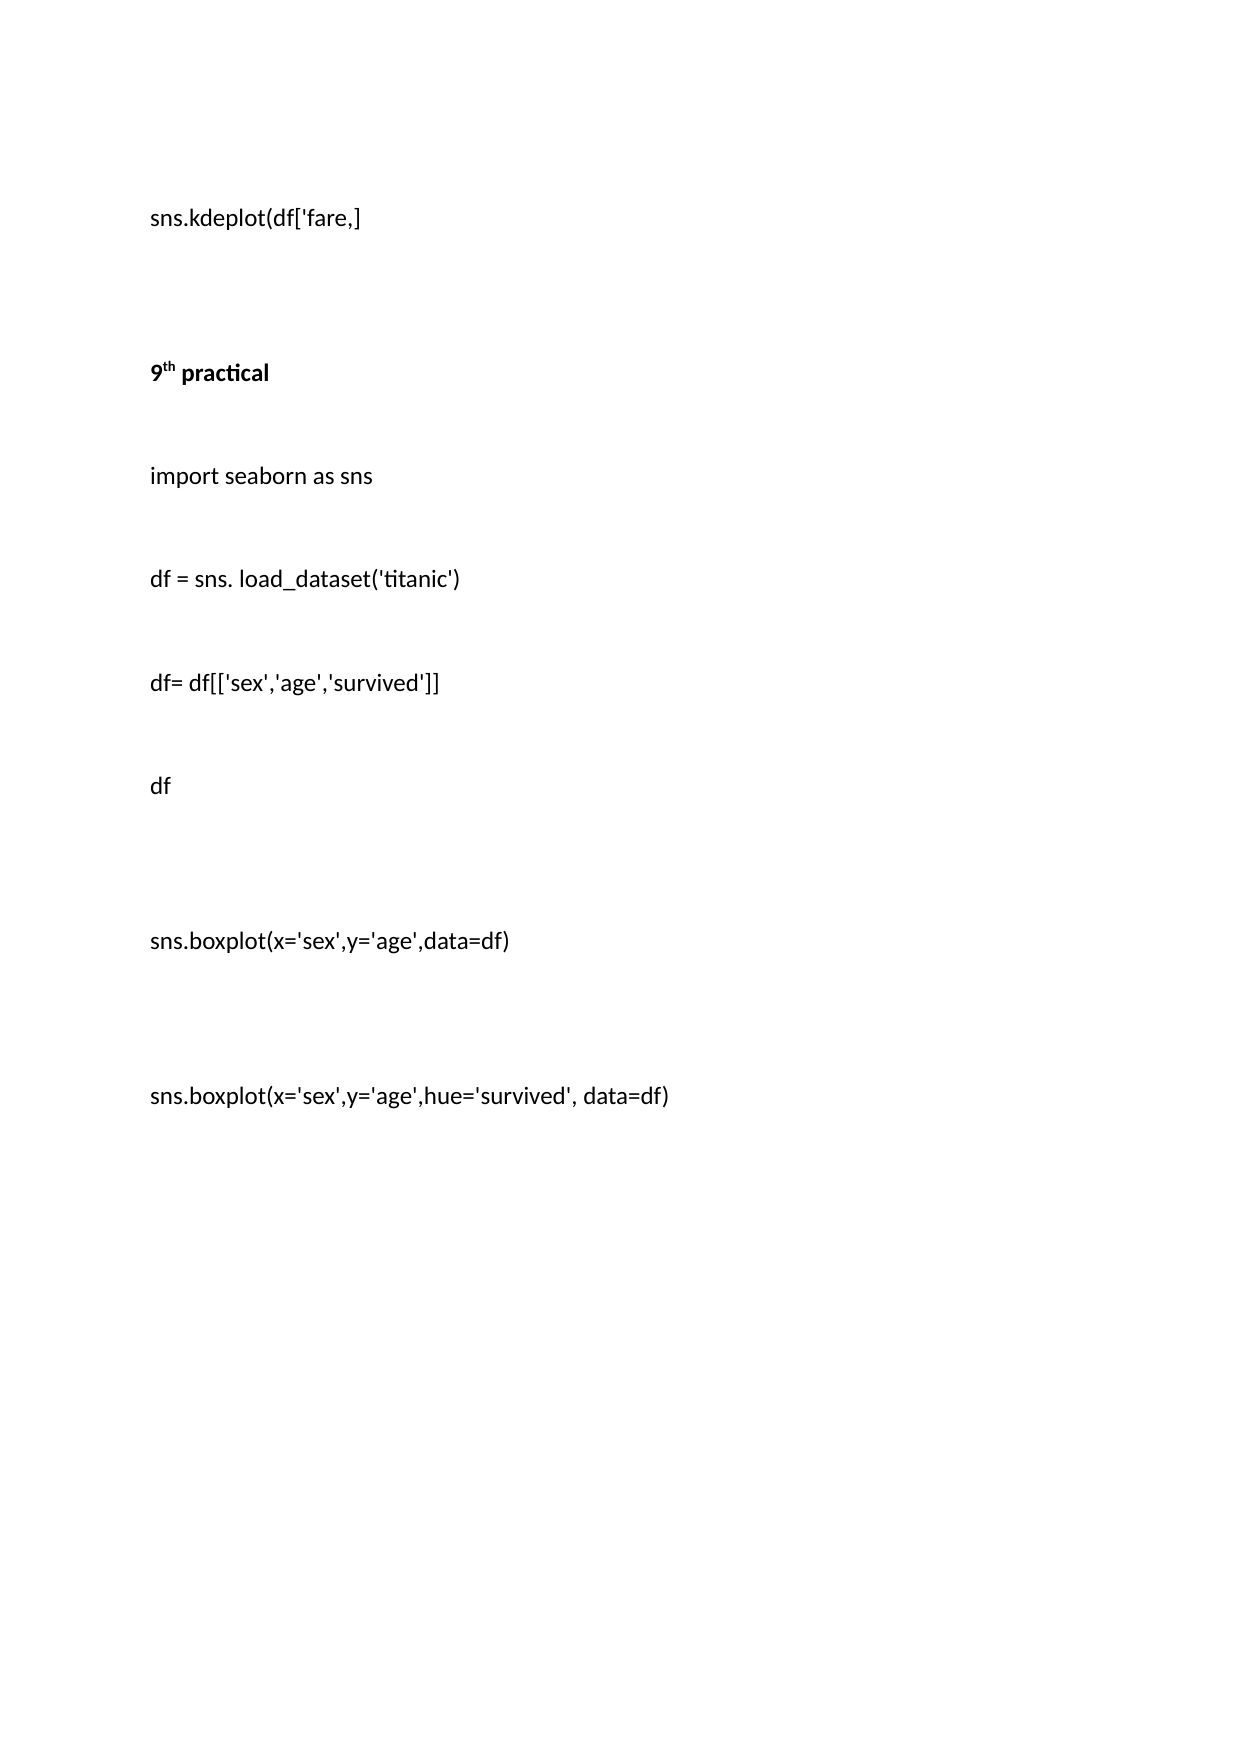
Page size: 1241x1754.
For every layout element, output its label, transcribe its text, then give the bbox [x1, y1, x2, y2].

text import seaborn as sns [150, 460, 1090, 491]
text 9th practical [150, 357, 1090, 387]
text df = sns. load_dataset('titanic') [150, 563, 1090, 594]
text sns.kdeplot(df['fare,] [150, 202, 1090, 232]
text sns.boxplot(x='sex',y='age',hue='survived', data=df) [150, 1080, 1090, 1111]
text df= df[['sex','age','survived']] [150, 667, 1090, 697]
text df [150, 770, 1090, 801]
text sns.boxplot(x='sex',y='age',data=df) [150, 925, 1090, 956]
